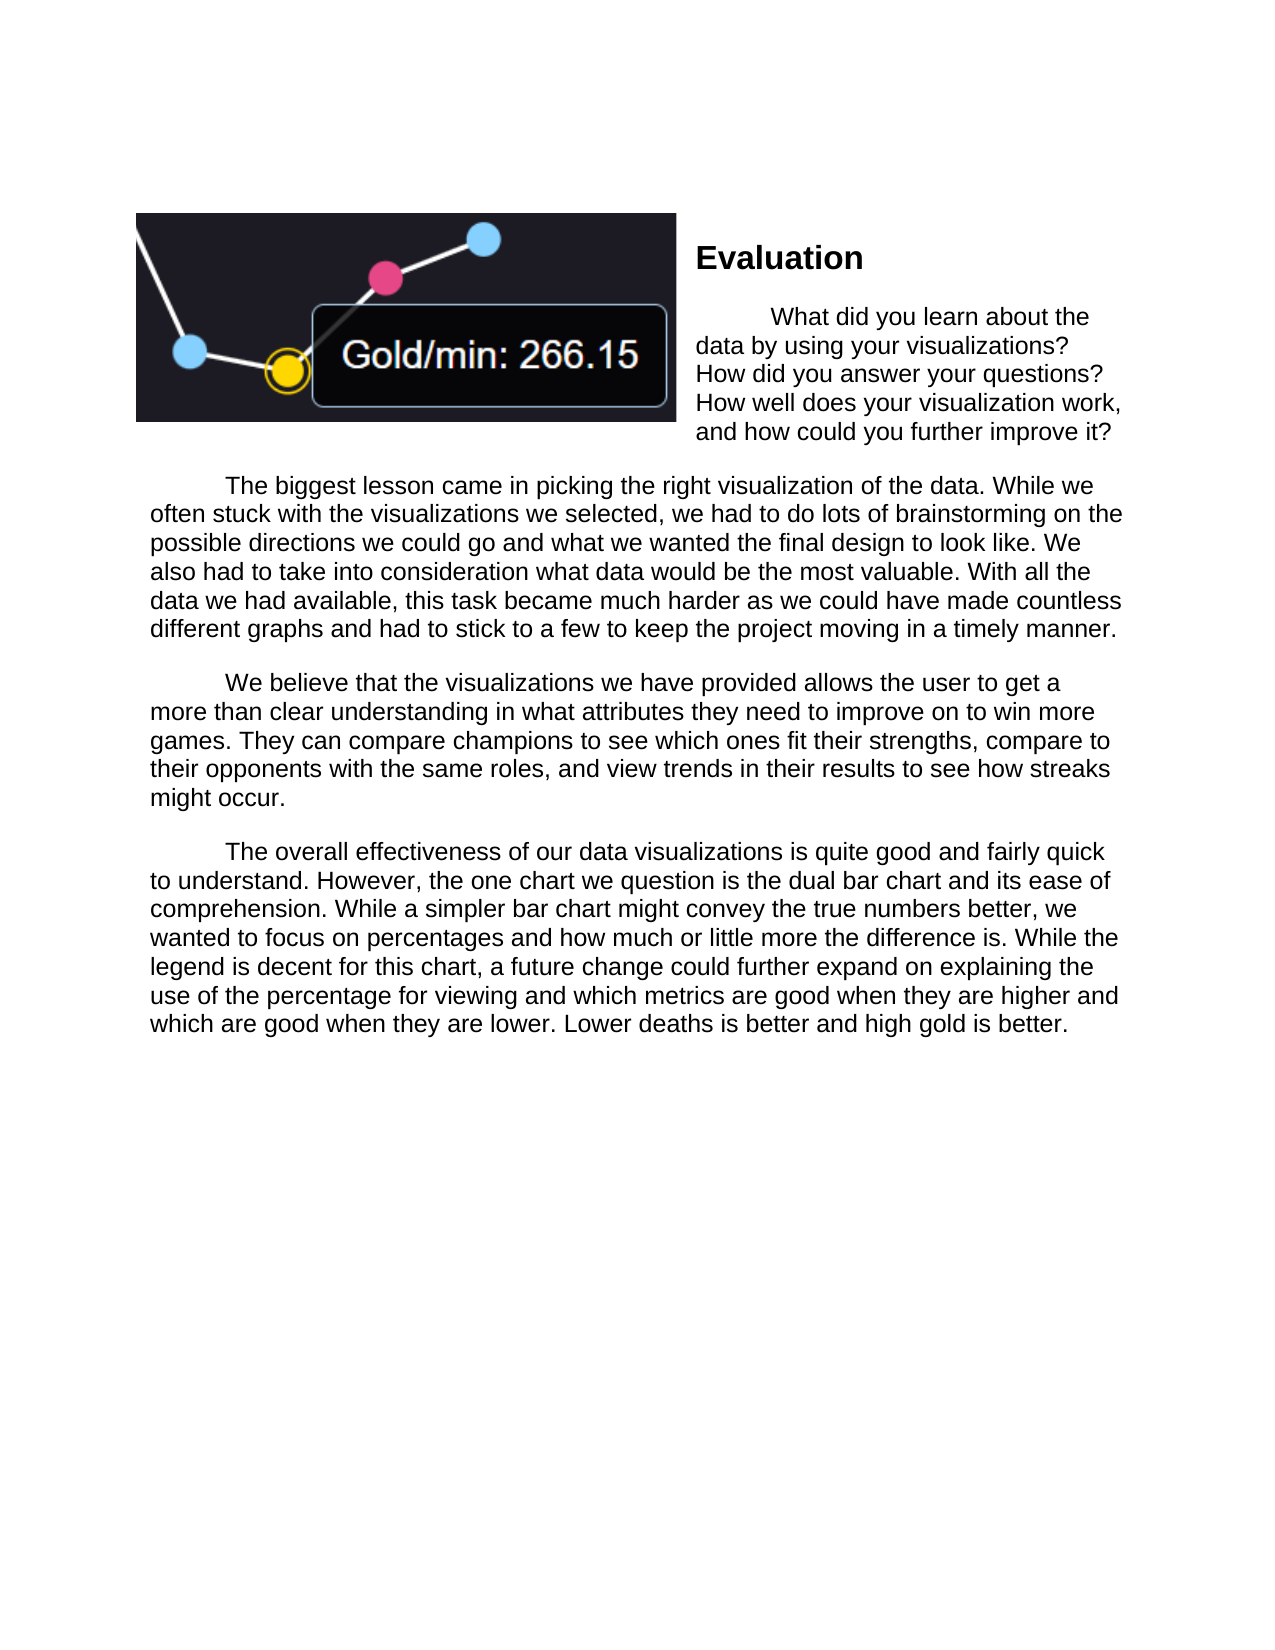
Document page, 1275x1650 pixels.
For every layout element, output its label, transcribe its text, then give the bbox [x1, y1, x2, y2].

text What did you learn about the data by using your visualizations? How did you answer your questions? How well does your visualization work, and how could you further improve it? [150, 302, 1125, 446]
picture [136, 213, 677, 422]
text The biggest lesson came in picking the right visualization of the data. While we often stuck with the visualizations we selected, we had to do lots of brainstorming on the possible directions we could go and what we wanted the final design to look like. We also had to take into consideration what data would be the most valuable. With all the data we had available, this task became much harder as we could have made countless different graphs and had to stick to a few to keep the project moving in a timely manner. [150, 471, 1125, 643]
text The overall effectiveness of our data visualizations is quite good and fairly quick to understand. However, the one chart we question is the dual bar chart and its ease of comprehension. While a simpler bar chart might convey the true numbers better, we wanted to focus on percentages and how much or little more the difference is. While the legend is decent for this chart, a future change could further expand on explaining the use of the percentage for viewing and which metrics are good when they are higher and which are good when they are lower. Lower deaths is better and high gold is better. [150, 837, 1125, 1038]
text We believe that the visualizations we have provided allows the user to get a more than clear understanding in what attributes they need to improve on to win more games. They can compare champions to see which ones fit their strengths, compare to their opponents with the same roles, and view trends in their results to see how streaks might occur. [150, 668, 1125, 812]
text Evaluation [677, 238, 1125, 277]
